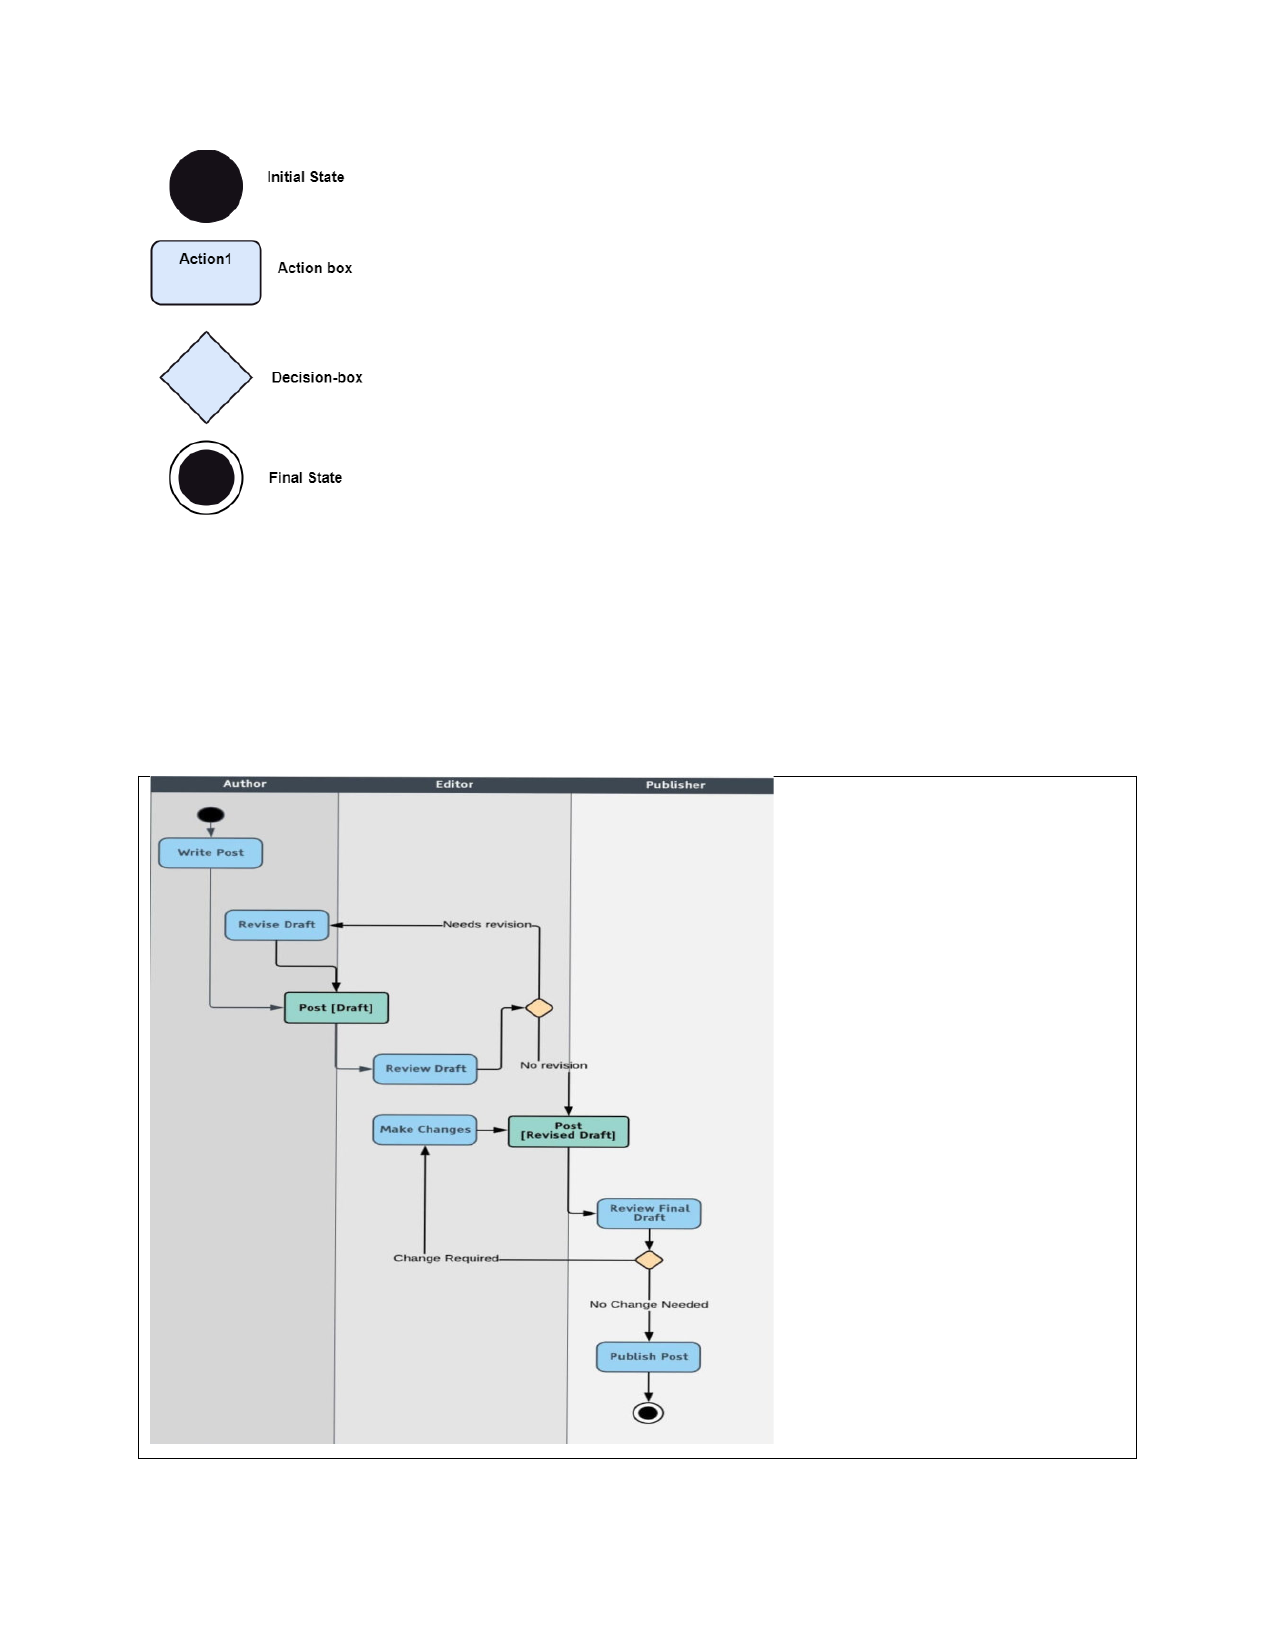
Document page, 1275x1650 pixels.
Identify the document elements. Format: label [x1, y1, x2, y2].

picture [150, 776, 774, 1444]
picture [150, 150, 379, 515]
table_header [139, 777, 1136, 1458]
